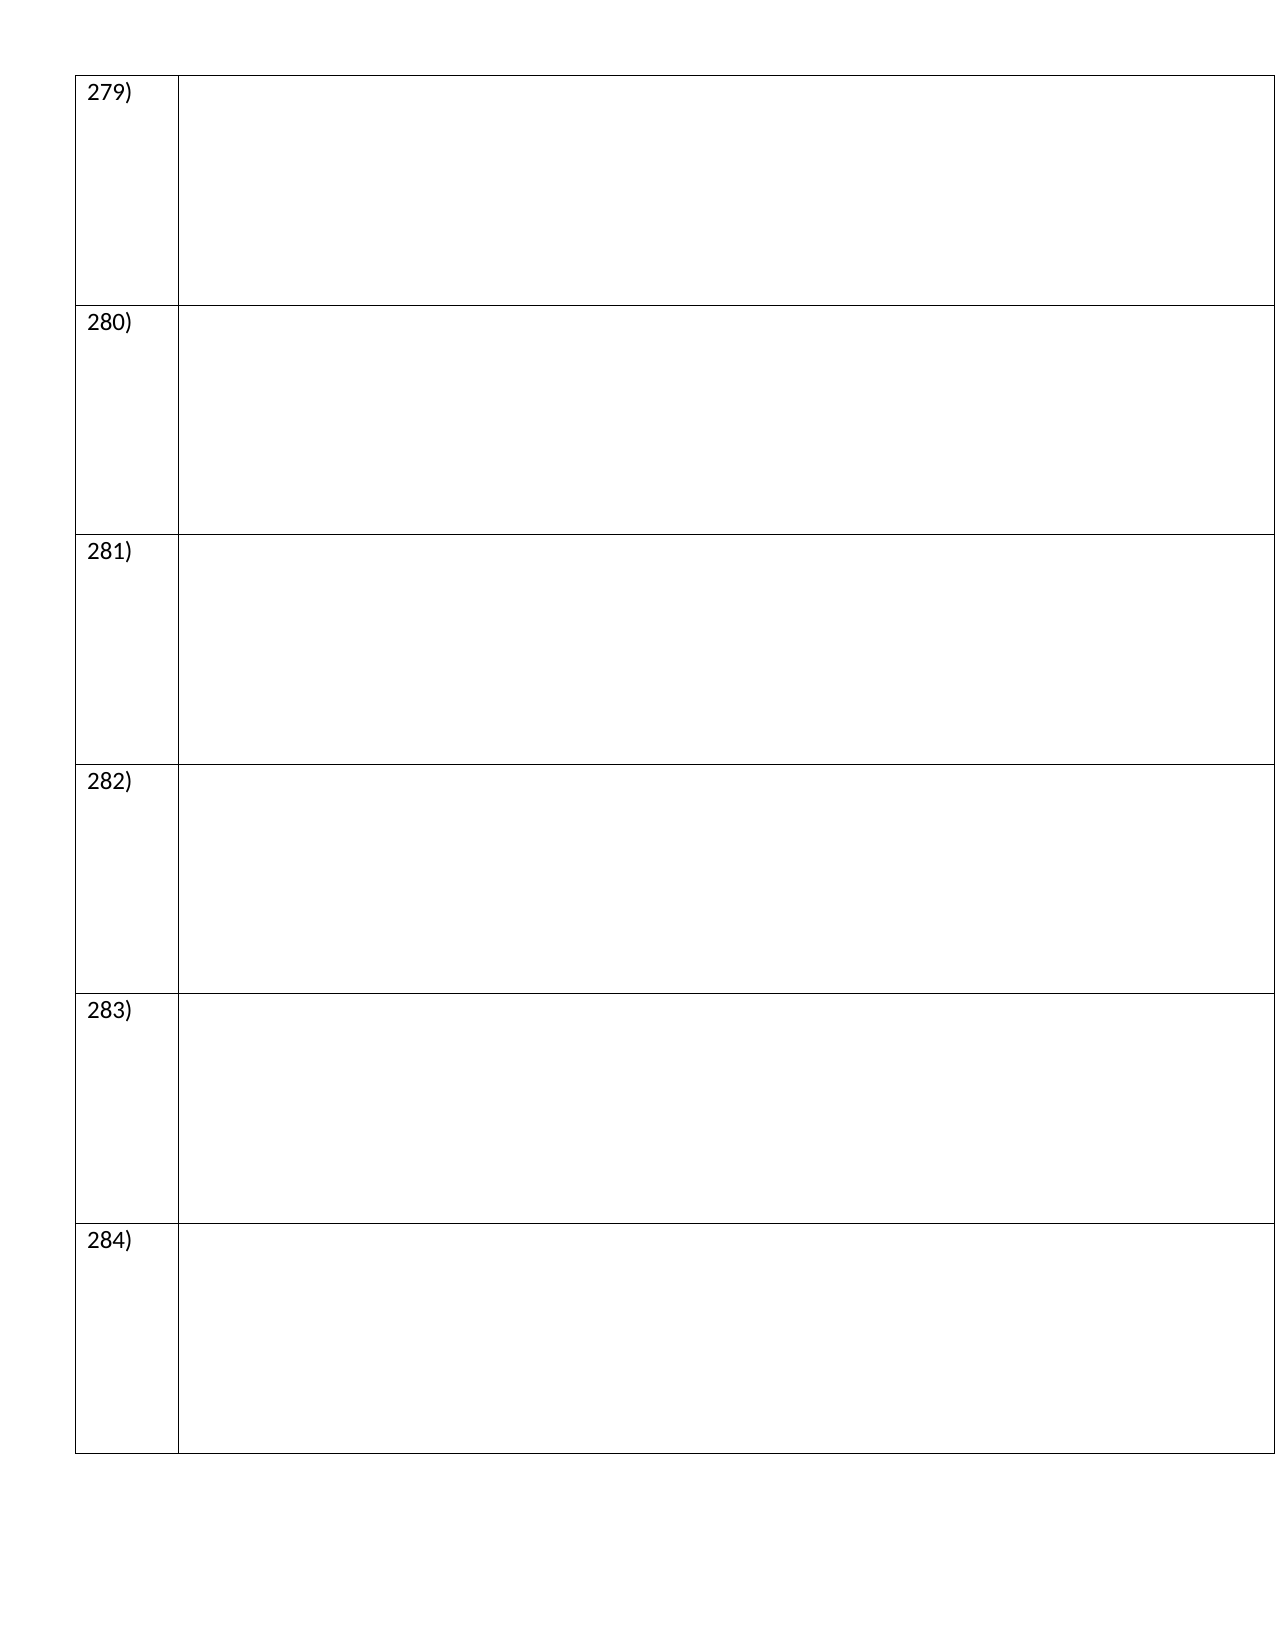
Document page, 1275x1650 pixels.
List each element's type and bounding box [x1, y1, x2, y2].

table_cell [76, 535, 178, 764]
table_cell [179, 994, 1274, 1223]
table_cell [76, 306, 178, 534]
table_cell [179, 1224, 1274, 1452]
table_cell [76, 765, 178, 993]
table_cell [179, 306, 1274, 534]
table_cell [76, 994, 178, 1223]
table_cell [179, 535, 1274, 764]
table_cell [76, 76, 178, 304]
table_cell [179, 76, 1274, 304]
table_cell [76, 1224, 178, 1452]
table_cell [179, 765, 1274, 993]
